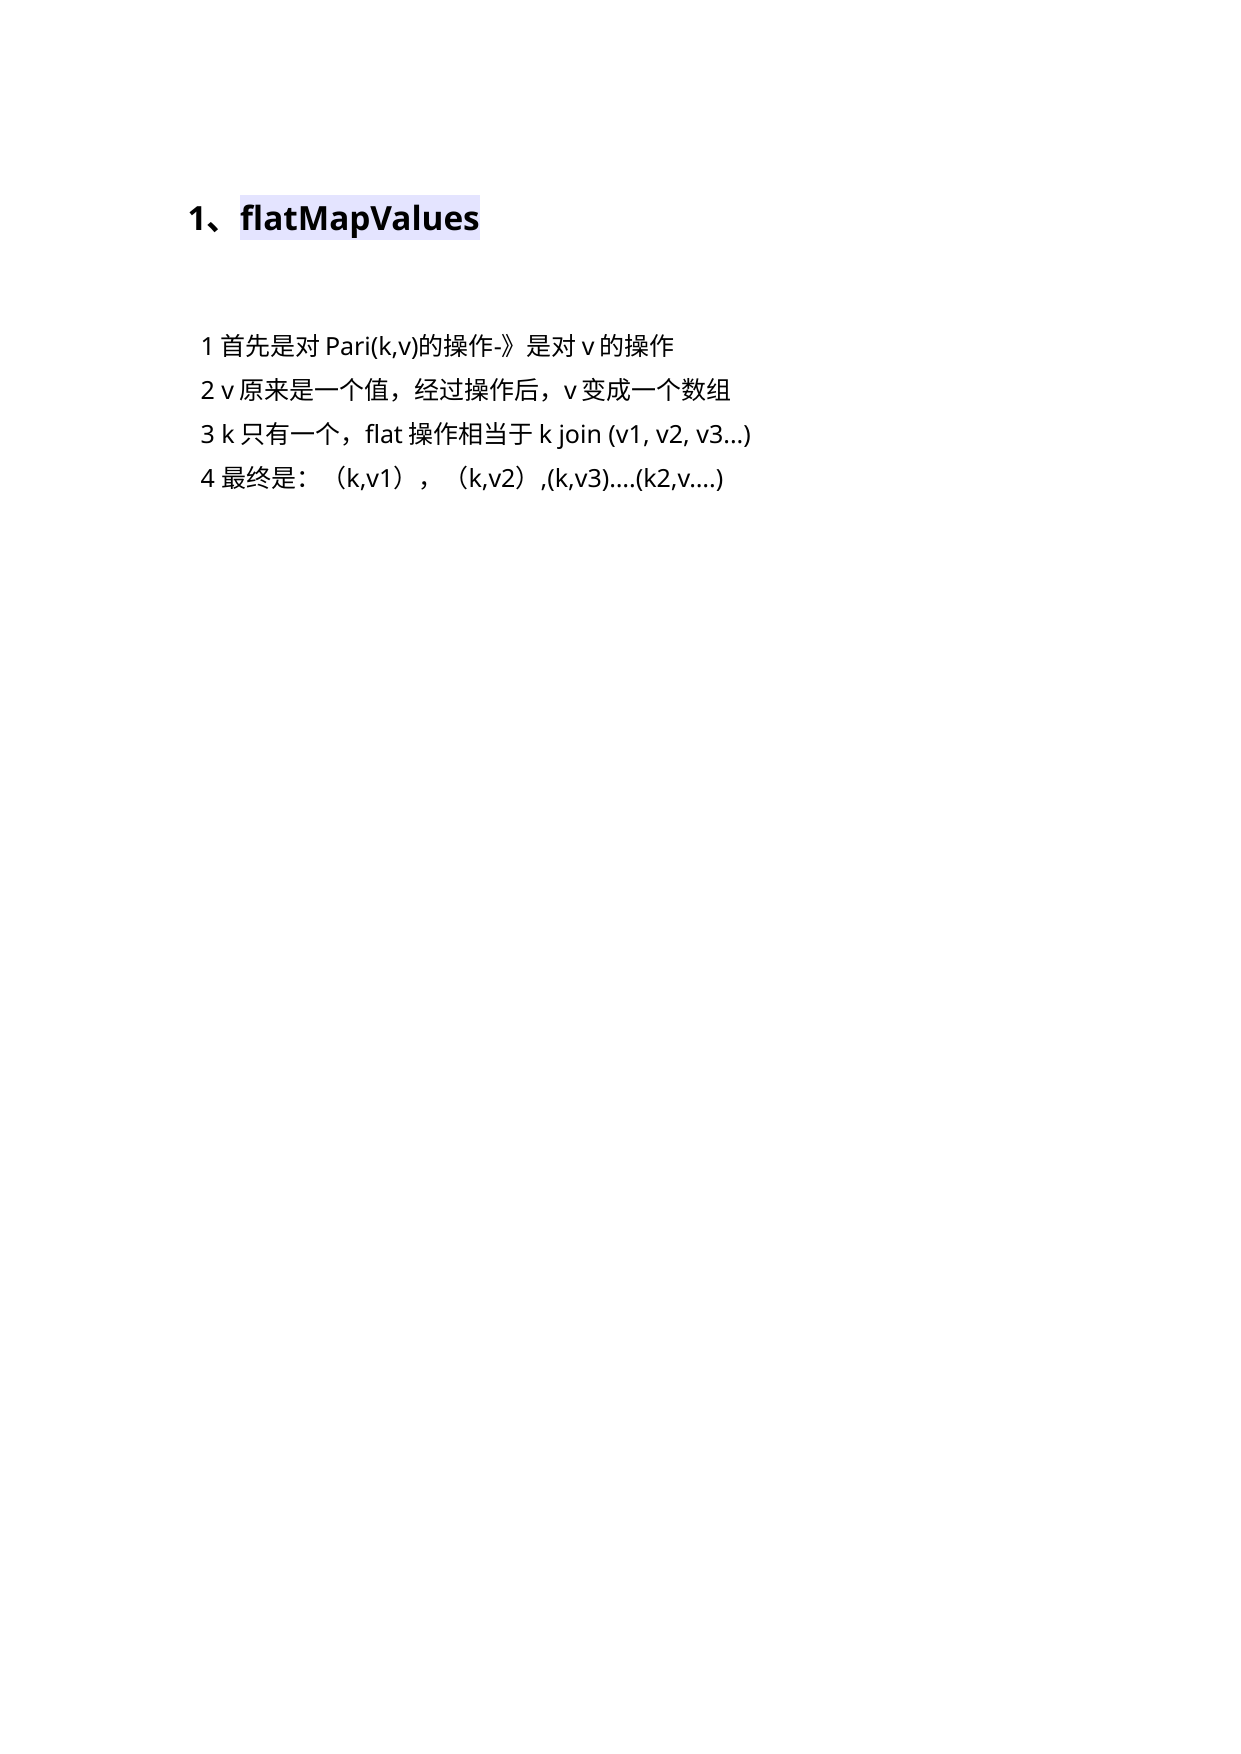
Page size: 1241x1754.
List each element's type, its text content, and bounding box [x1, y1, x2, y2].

text 4 最终是：（k,v1），（k,v2）,(k,v3)….(k2,v….) [187, 455, 1053, 499]
text 2 v原来是一个值，经过操作后，v变成一个数组 [187, 367, 1053, 411]
text 3 k只有一个，flat操作相当于 k join (v1, v2, v3...) [187, 411, 1053, 455]
text 1首先是对Pari(k,v)的操作-》是对v的操作 [187, 322, 1053, 367]
subtitle 1、flatMapValues [187, 172, 1053, 260]
